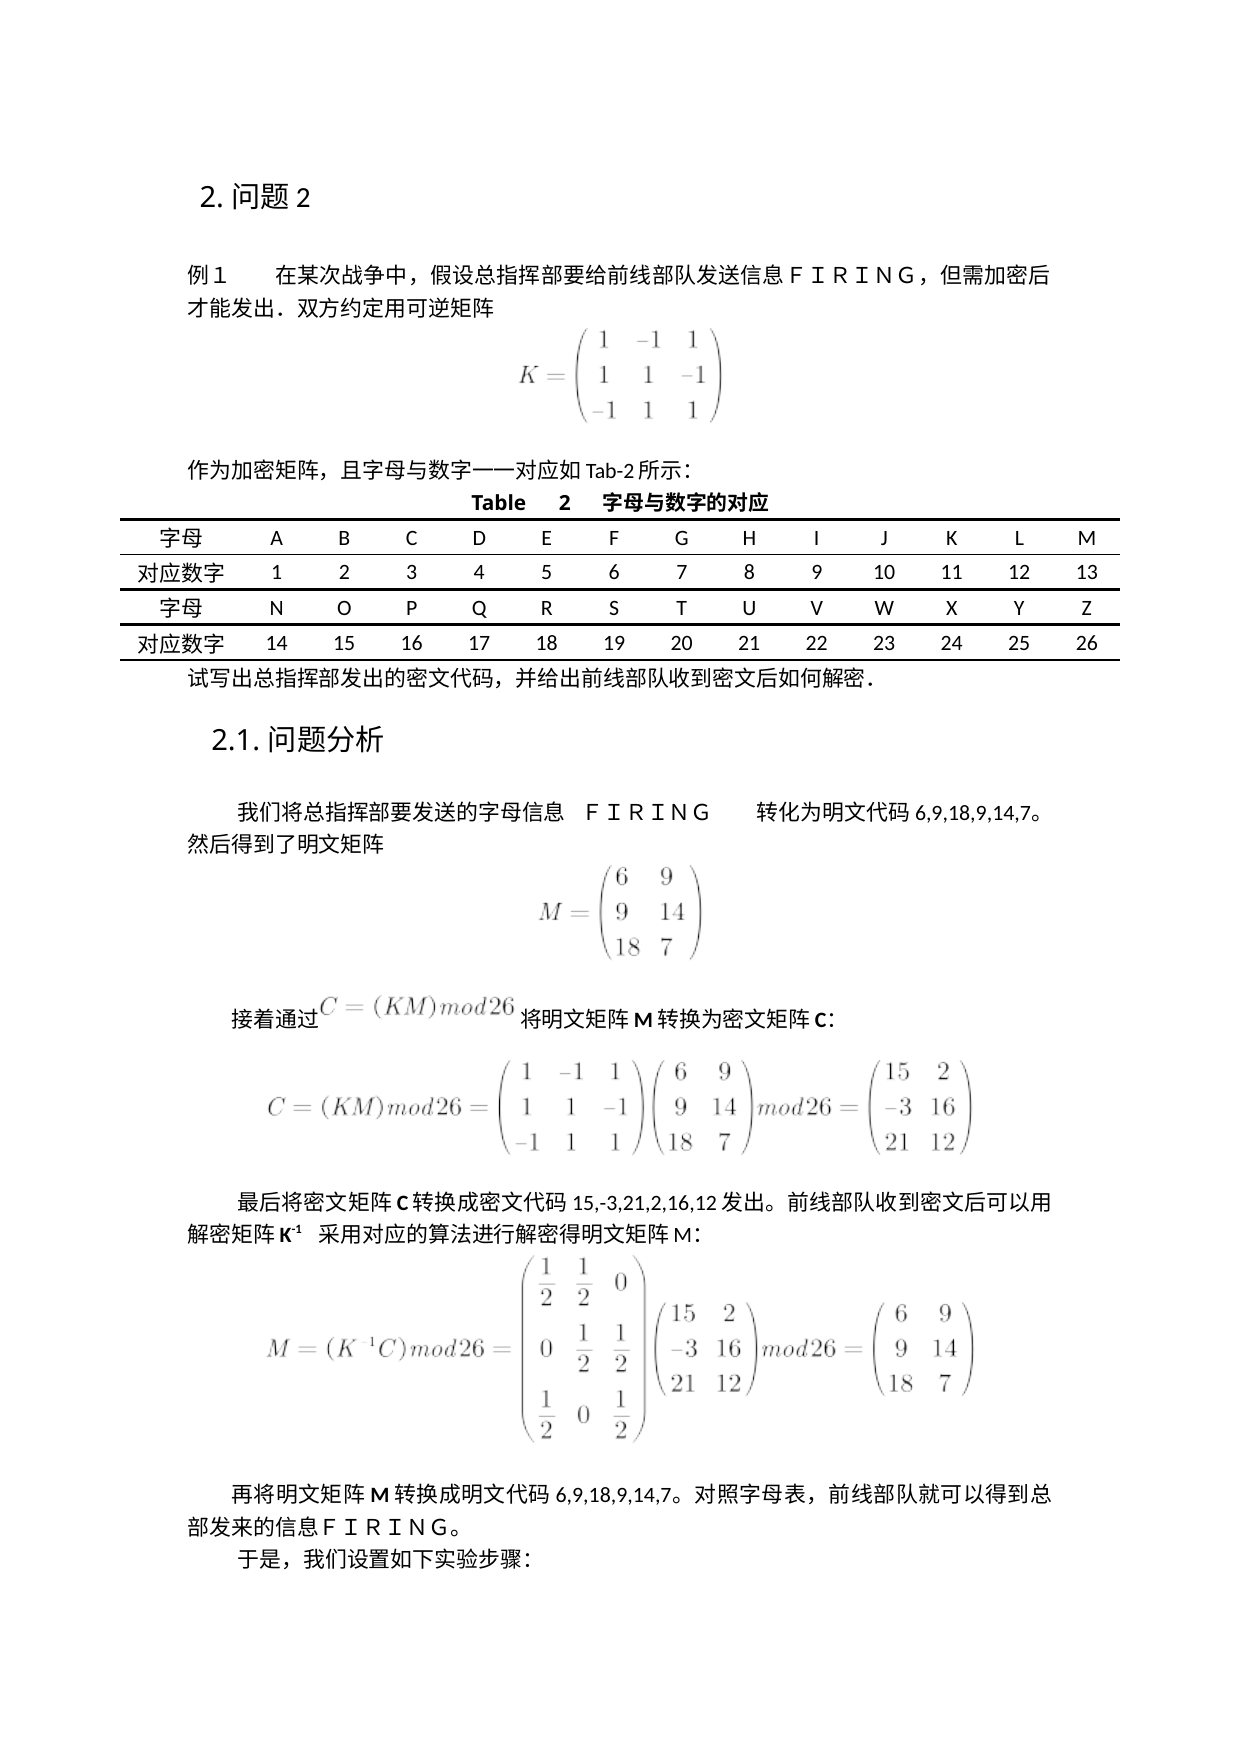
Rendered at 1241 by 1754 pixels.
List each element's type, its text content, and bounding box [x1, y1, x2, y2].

table_cell S [580, 591, 648, 623]
text 最后将密文矩阵C转换成密文代码15,-3,21,2,16,12发出。前线部队收到密文后可以用解密矩阵K-1 采用对应的算法进行解密得明文矩阵M： [187, 1184, 1053, 1249]
table_cell R [513, 591, 580, 623]
table_cell 1 [243, 555, 310, 588]
table_header H [715, 521, 783, 553]
table_cell X [918, 591, 985, 623]
table_cell 11 [918, 555, 985, 588]
table_cell 23 [850, 626, 918, 659]
table_header B [310, 521, 378, 553]
table_cell Z [1053, 591, 1120, 623]
table_cell N [243, 591, 310, 623]
table_cell 26 [1053, 626, 1120, 659]
table_cell 16 [378, 626, 445, 659]
table_cell 字母 [120, 591, 243, 623]
table_cell Q [445, 591, 513, 623]
text 例１ 在某次战争中，假设总指挥部要给前线部队发送信息ＦＩＲＩＮＧ，但需加密后才能发出．双方约定用可逆矩阵 [187, 258, 1053, 323]
table_header G [648, 521, 715, 553]
subtitle 问题分析 [211, 705, 1053, 770]
table_header I [783, 521, 850, 553]
table_cell V [783, 591, 850, 623]
text 接着通过将明文矩阵M转换为密文矩阵C： [187, 989, 1053, 1054]
table_cell W [850, 591, 918, 623]
table_cell 对应数字 [120, 626, 243, 659]
table_cell 对应数字 [120, 555, 243, 588]
table_cell T [648, 591, 715, 623]
table_cell 3 [378, 555, 445, 588]
table_cell 17 [445, 626, 513, 659]
table_cell 8 [715, 555, 783, 588]
table_cell 15 [310, 626, 378, 659]
text 作为加密矩阵，且字母与数字一一对应如Tab-2所示： [187, 453, 1053, 485]
table_header A [243, 521, 310, 553]
table_header E [513, 521, 580, 553]
table_cell 10 [850, 555, 918, 588]
table_cell 7 [648, 555, 715, 588]
subtitle 问题2 [199, 162, 1053, 227]
table_cell 20 [648, 626, 715, 659]
table_header C [378, 521, 445, 553]
table_cell 6 [580, 555, 648, 588]
table_cell 5 [513, 555, 580, 588]
table_cell 14 [243, 626, 310, 659]
text 我们将总指挥部要发送的字母信息 ＦＩＲＩＮＧ 转化为明文代码6,9,18,9,14,7。然后得到了明文矩阵 [187, 794, 1053, 859]
table_header J [850, 521, 918, 553]
table_cell 25 [985, 626, 1053, 659]
table_cell 2 [310, 555, 378, 588]
table_cell 12 [985, 555, 1053, 588]
table_cell 24 [918, 626, 985, 659]
table_cell 13 [1053, 555, 1120, 588]
table_header K [918, 521, 985, 553]
text Table 2 字母与数字的对应 [187, 485, 1053, 518]
table_cell 9 [783, 555, 850, 588]
table_cell Y [985, 591, 1053, 623]
table_header L [985, 521, 1053, 553]
table_cell P [378, 591, 445, 623]
table_cell 4 [445, 555, 513, 588]
table_cell 18 [513, 626, 580, 659]
text 再将明文矩阵M转换成明文代码6,9,18,9,14,7。对照字母表，前线部队就可以得到总部发来的信息ＦＩＲＩＮＧ。 [187, 1477, 1053, 1542]
text 于是，我们设置如下实验步骤： [187, 1542, 1053, 1574]
table_cell 21 [715, 626, 783, 659]
table_header D [445, 521, 513, 553]
table_cell O [310, 591, 378, 623]
table_header M [1053, 521, 1120, 553]
table_header 字母 [120, 521, 243, 553]
table_cell 22 [783, 626, 850, 659]
text 试写出总指挥部发出的密文代码，并给出前线部队收到密文后如何解密． [187, 661, 1053, 693]
table_cell 19 [580, 626, 648, 659]
table_cell U [715, 591, 783, 623]
table_header F [580, 521, 648, 553]
